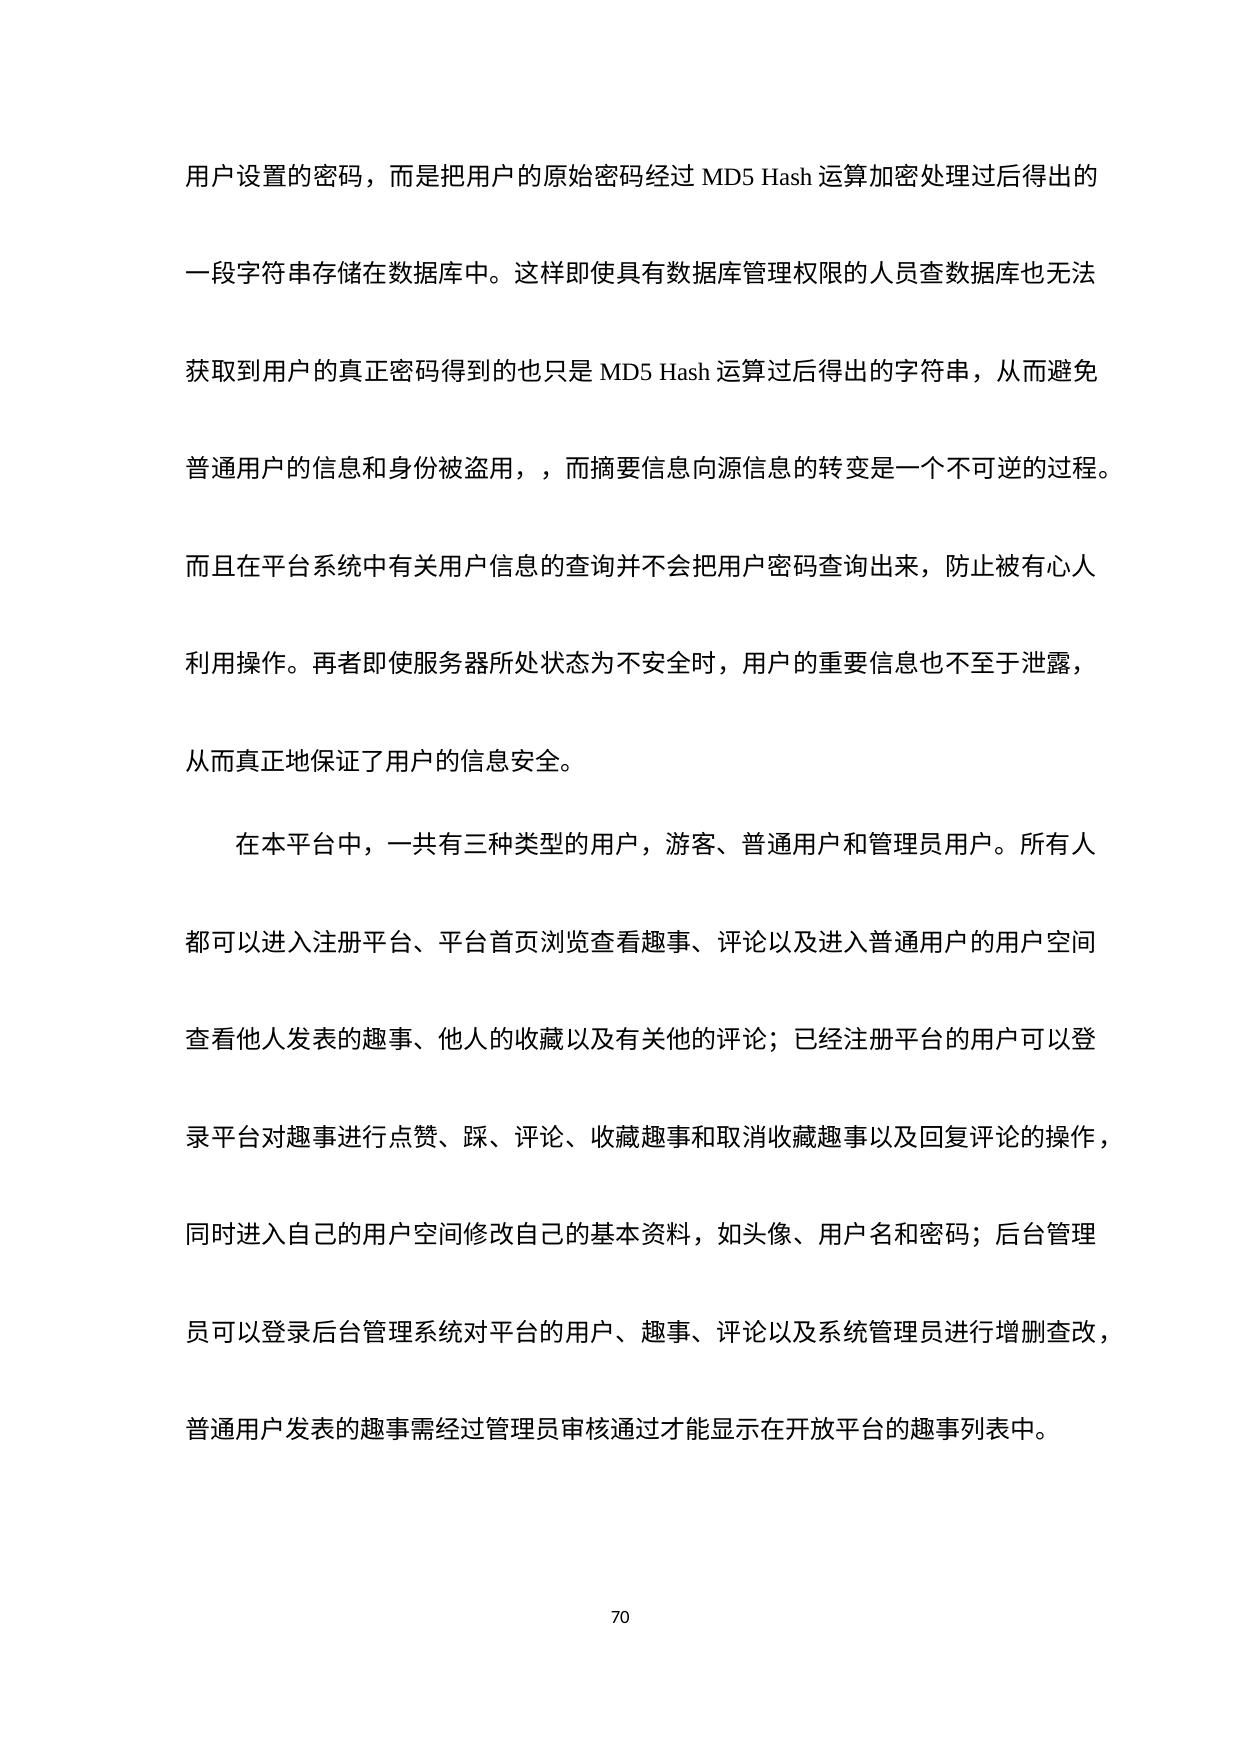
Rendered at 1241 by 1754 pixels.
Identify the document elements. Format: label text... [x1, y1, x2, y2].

text 在本平台中，一共有三种类型的用户，游客、普通用户和管理员用户。所有人都可以进入注册平台、平台首页浏览查看趣事、评论以及进入普通用户的用户空间查看他人发表的趣事、他人的收藏以及有关他的评论；已经注册平台的用户可以登录平台对趣事进行点赞、踩、评论、收藏趣事和取消收藏趣事以及回复评论的操作，同时进入自己的用户空间修改自己的基本资料，如头像、用户名和密码；后台管理员可以登录后台管理系统对平台的用户、趣事、评论以及系统管理员进行增删查改，普通用户发表的趣事需经过管理员审核通过才能显示在开放平台的趣事列表中。 [186, 810, 1098, 1460]
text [186, 142, 1098, 792]
